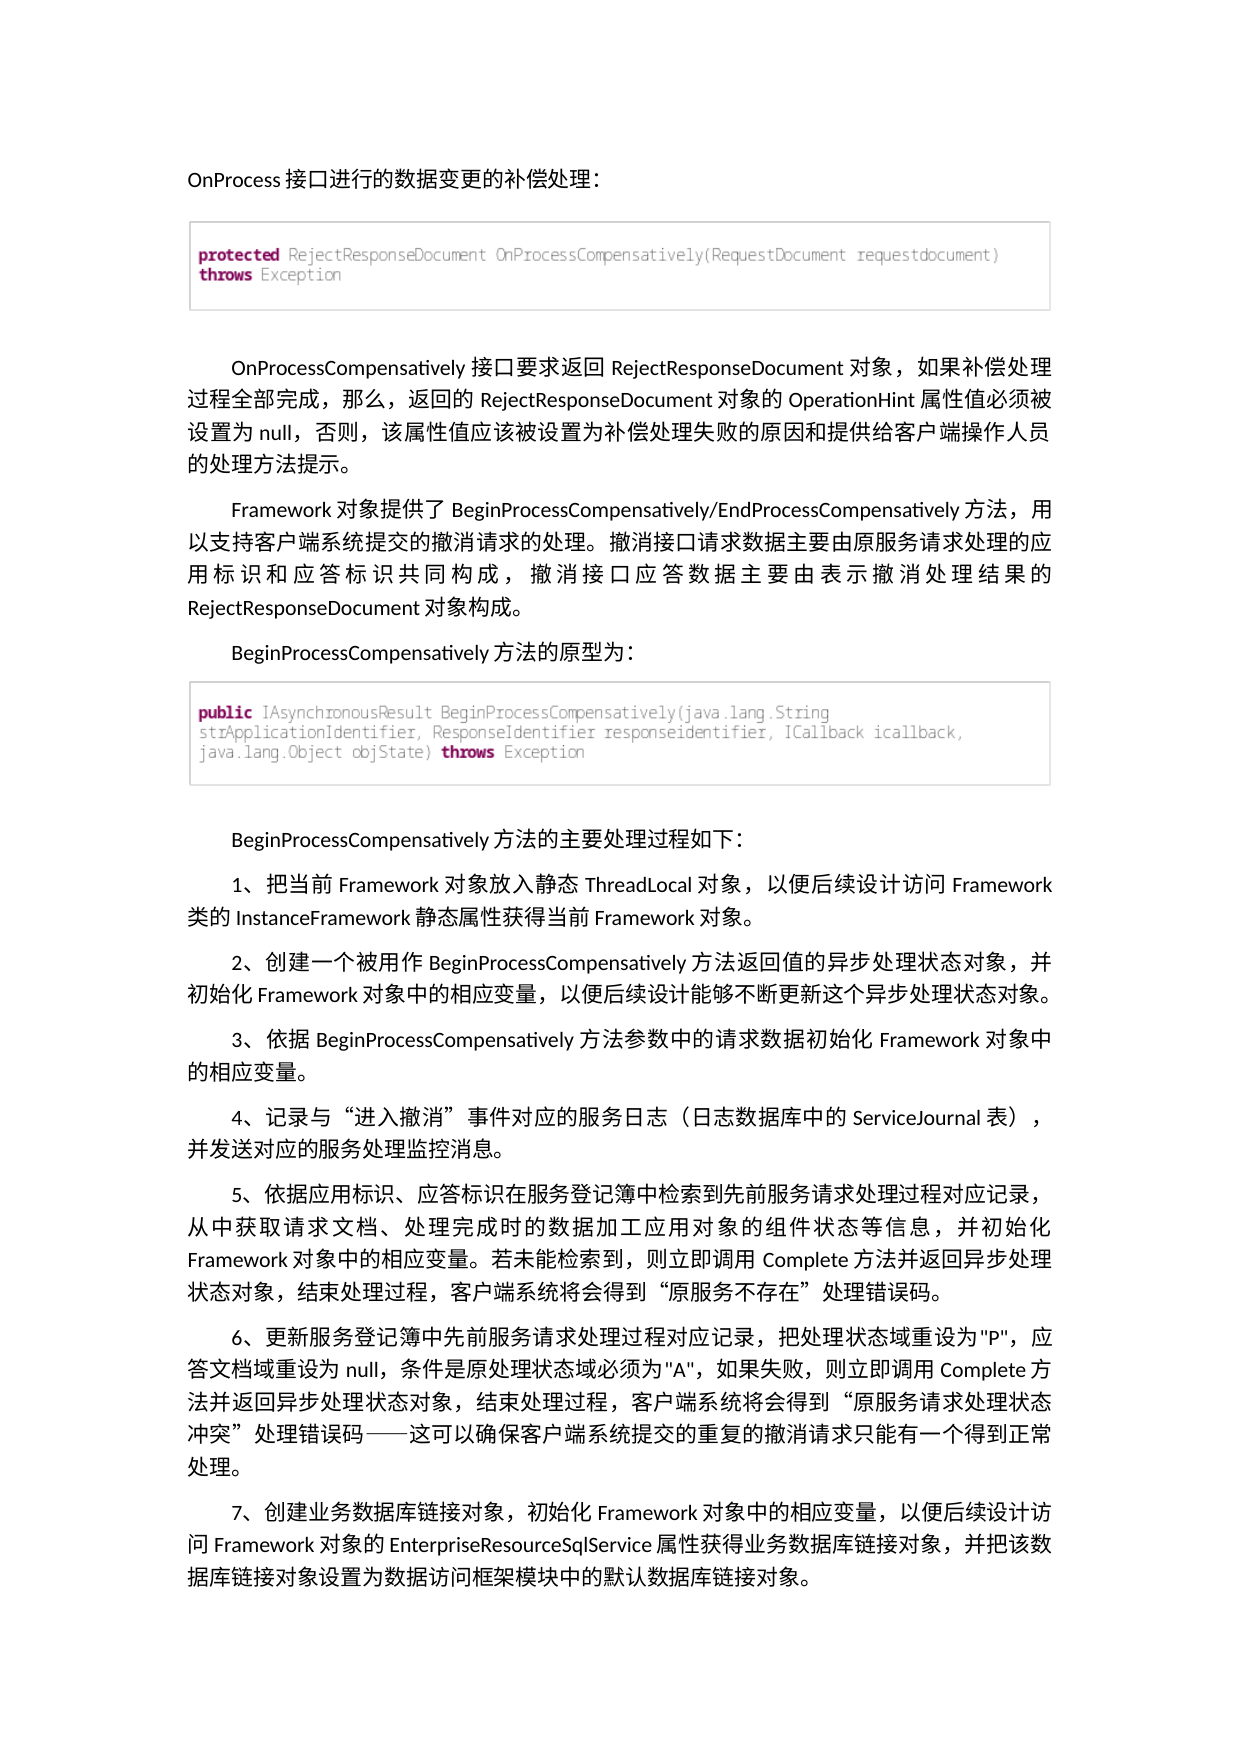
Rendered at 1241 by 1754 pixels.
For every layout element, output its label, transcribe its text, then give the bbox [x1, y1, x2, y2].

text 4、记录与“进入撤消”事件对应的服务日志（日志数据库中的ServiceJournal表），并发送对应的服务处理监控消息。 [187, 1099, 1053, 1164]
text 2、创建一个被用作BeginProcessCompensatively方法返回值的异步处理状态对象，并初始化Framework对象中的相应变量，以便后续设计能够不断更新这个异步处理状态对象。 [187, 944, 1053, 1009]
text 5、依据应用标识、应答标识在服务登记簿中检索到先前服务请求处理过程对应记录，从中获取请求文档、处理完成时的数据加工应用对象的组件状态等信息，并初始化Framework对象中的相应变量。若未能检索到，则立即调用Complete方法并返回异步处理状态对象，结束处理过程，客户端系统将会得到“原服务不存在”处理错误码。 [187, 1177, 1053, 1307]
text BeginProcessCompensatively方法的原型为： [187, 634, 1053, 667]
text 7、创建业务数据库链接对象，初始化Framework对象中的相应变量，以便后续设计访问Framework对象的EnterpriseResourceSqlService属性获得业务数据库链接对象，并把该数据库链接对象设置为数据访问框架模块中的默认数据库链接对象。 [187, 1494, 1053, 1592]
text 3、依据BeginProcessCompensatively方法参数中的请求数据初始化Framework对象中的相应变量。 [187, 1022, 1053, 1087]
text Framework对象提供了BeginProcessCompensatively/EndProcessCompensatively方法，用以支持客户端系统提交的撤消请求的处理。撤消接口请求数据主要由原服务请求处理的应用标识和应答标识共同构成，撤消接口应答数据主要由表示撤消处理结果的RejectResponseDocument对象构成。 [187, 492, 1053, 622]
text 1、把当前Framework对象放入静态ThreadLocal对象，以便后续设计访问Framework类的InstanceFramework静态属性获得当前Framework对象。 [187, 867, 1053, 932]
text 6、更新服务登记簿中先前服务请求处理过程对应记录，把处理状态域重设为"P"，应答文档域重设为null，条件是原处理状态域必须为"A"，如果失败，则立即调用Complete方法并返回异步处理状态对象，结束处理过程，客户端系统将会得到“原服务请求处理状态冲突”处理错误码——这可以确保客户端系统提交的重复的撤消请求只能有一个得到正常处理。 [187, 1319, 1053, 1482]
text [187, 162, 1053, 194]
text OnProcessCompensatively接口要求返回RejectResponseDocument对象，如果补偿处理过程全部完成，那么，返回的RejectResponseDocument对象的OperationHint属性值必须被设置为null，否则，该属性值应该被设置为补偿处理失败的原因和提供给客户端操作人员的处理方法提示。 [187, 349, 1053, 479]
text BeginProcessCompensatively方法的主要处理过程如下： [187, 822, 1053, 854]
